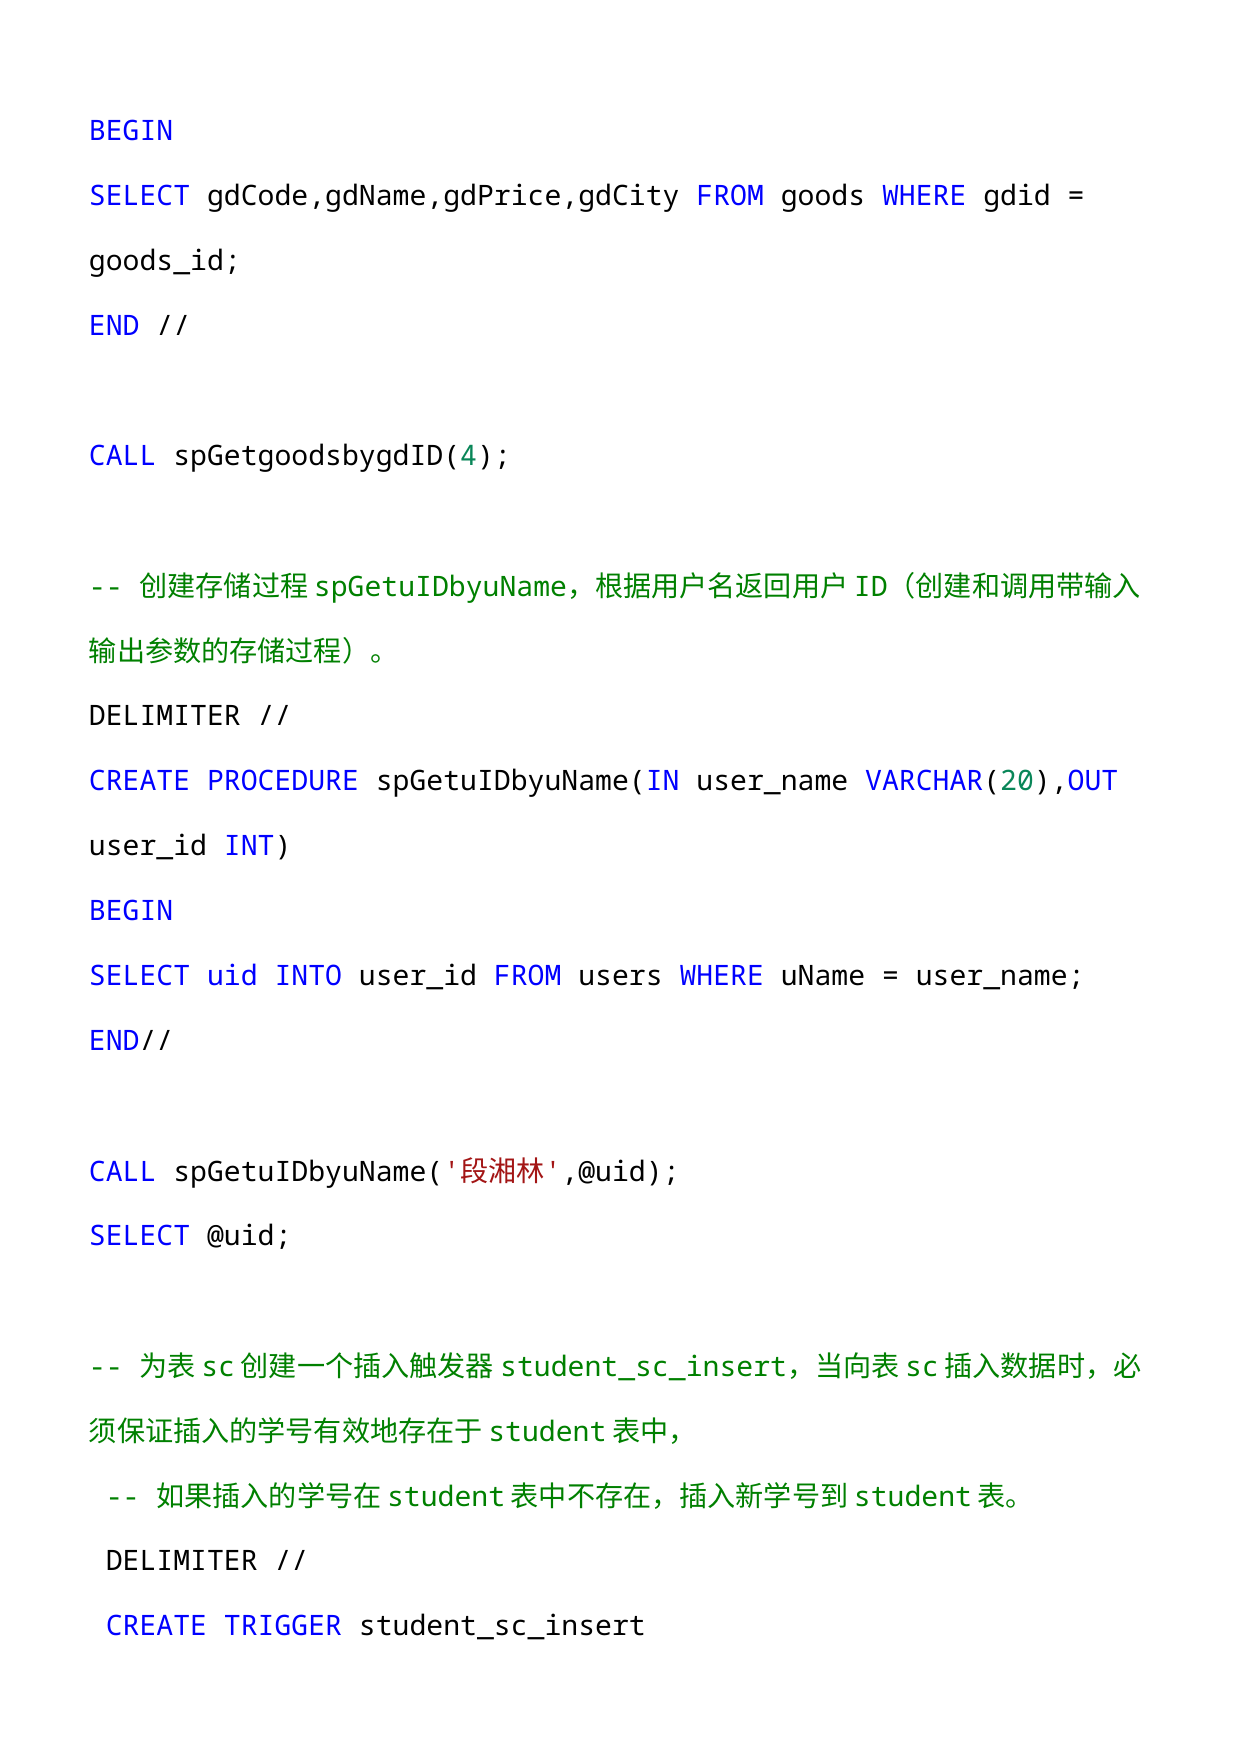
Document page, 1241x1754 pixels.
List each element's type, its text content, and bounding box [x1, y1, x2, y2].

text -- 如果插入的学号在student表中不存在，插入新学号到student表。 [89, 1462, 1152, 1527]
text SELECT gdCode,gdName,gdPrice,gdCity FROM goods WHERE gdid = goods_id; [89, 162, 1152, 292]
text CALL spGetuIDbyuName('段湘林',@uid); [89, 1137, 1152, 1202]
text DELIMITER // [89, 682, 1152, 747]
text SELECT @uid; [89, 1202, 1152, 1267]
text -- 创建存储过程spGetuIDbyuName，根据用户名返回用户ID（创建和调用带输入输出参数的存储过程）。 [89, 552, 1152, 682]
text CREATE PROCEDURE spGetuIDbyuName(IN user_name VARCHAR(20),OUT user_id INT) [89, 747, 1152, 877]
text END // [89, 292, 1152, 357]
text BEGIN [89, 97, 1152, 162]
text SELECT uid INTO user_id FROM users WHERE uName = user_name; [89, 942, 1152, 1007]
text END// [89, 1007, 1152, 1072]
text BEGIN [89, 877, 1152, 942]
text DELIMITER // [89, 1527, 1152, 1592]
text CREATE TRIGGER student_sc_insert [89, 1592, 1152, 1657]
text CALL spGetgoodsbygdID(4); [89, 422, 1152, 487]
text -- 为表sc创建一个插入触发器 student_sc_insert，当向表sc插入数据时，必须保证插入的学号有效地存在于student表中， [89, 1332, 1152, 1462]
